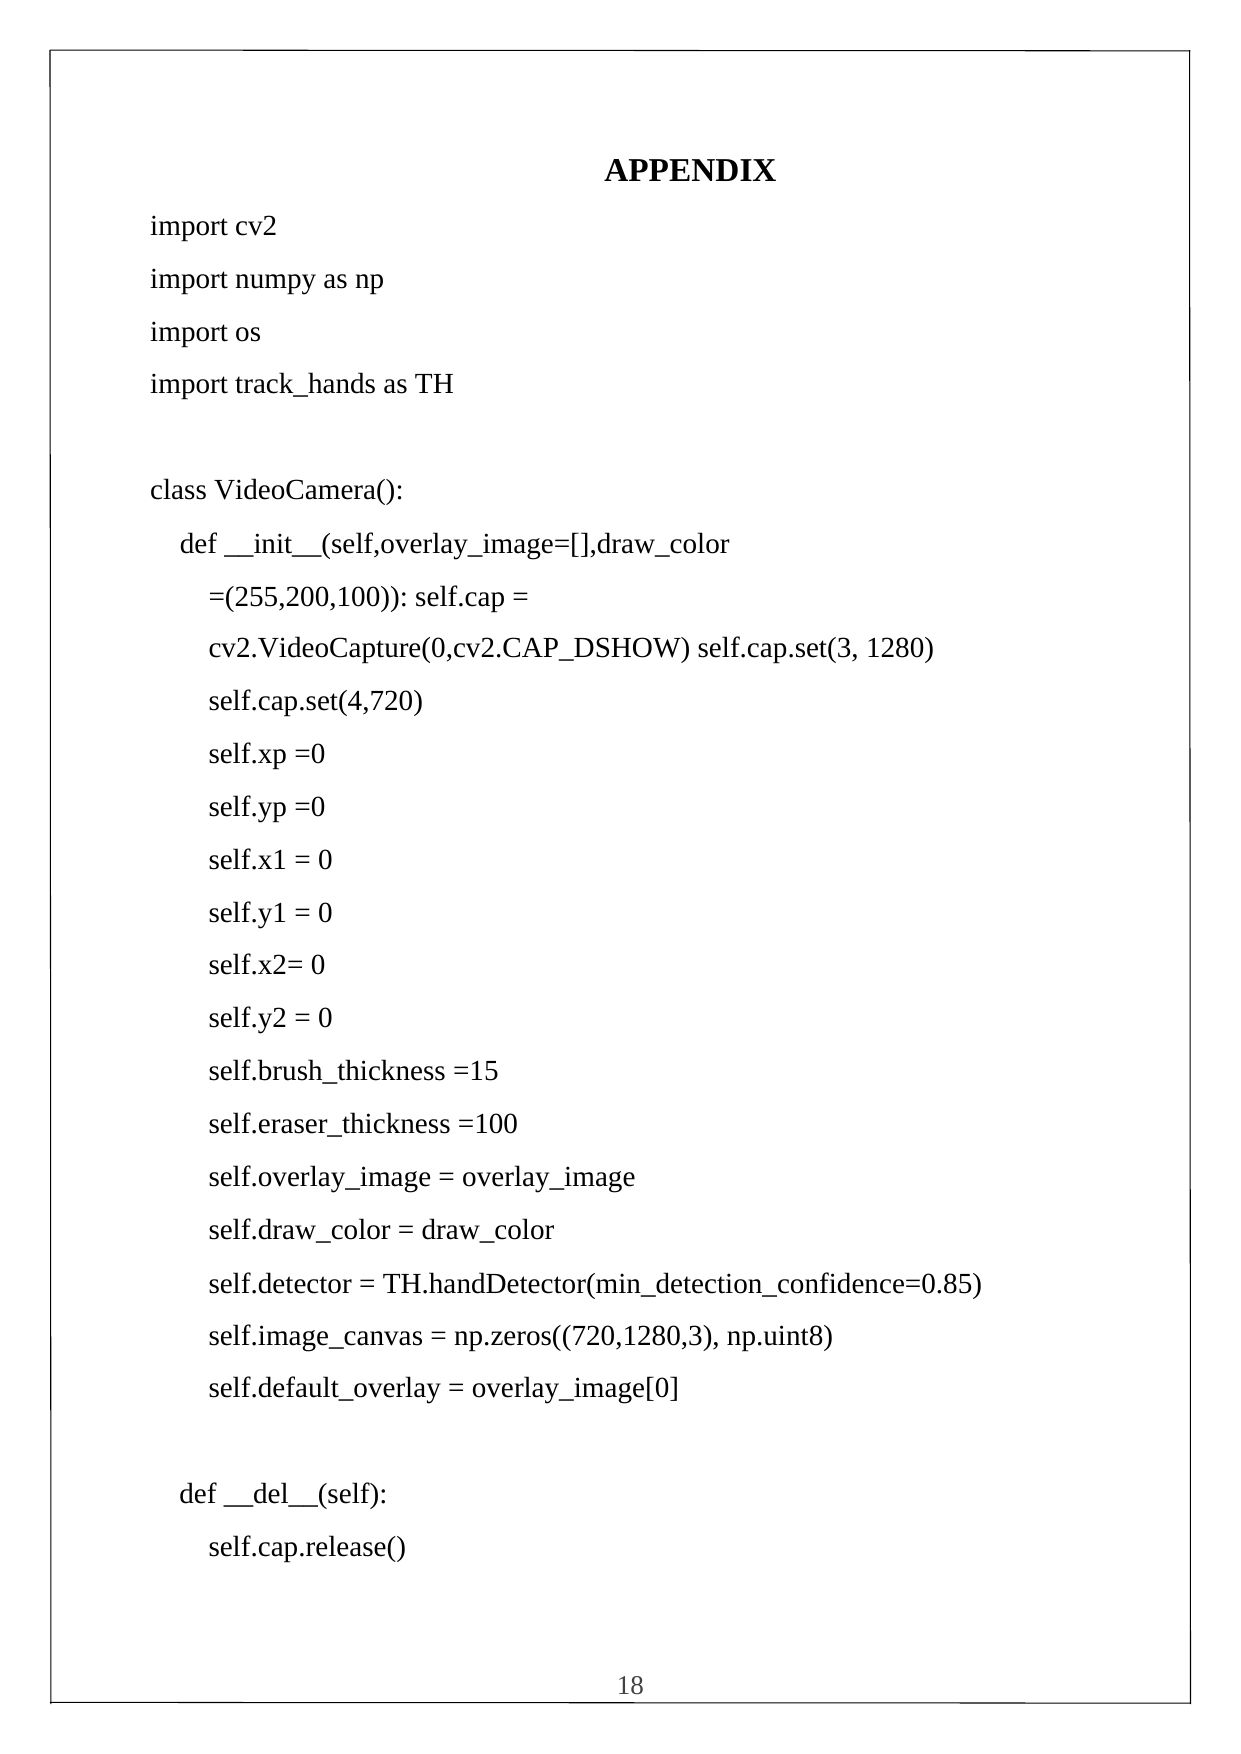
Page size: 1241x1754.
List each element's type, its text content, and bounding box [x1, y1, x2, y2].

text import os [150, 314, 1090, 347]
text def __init__(self,overlay_image=[],draw_color =(255,200,100)): self.cap = cv2.VideoCapture(0,cv2.CAP_DSHOW) self.cap.set(3, 1280) [179, 527, 935, 664]
text self.draw_color = draw_color [208, 1212, 1090, 1246]
text APPENDIX [604, 150, 1090, 188]
text import numpy as np [150, 261, 1090, 294]
text import cv2 [150, 208, 1090, 242]
text 18 [150, 1669, 1110, 1701]
text self.x2= 0 [208, 947, 1090, 981]
text self.overlay_image = overlay_image [208, 1159, 1090, 1192]
text self.brush_thickness =15 [208, 1053, 1090, 1087]
text def __del__(self): [179, 1476, 1090, 1509]
text self.eraser_thickness =100 [208, 1106, 1090, 1140]
text self.cap.set(4,720) [208, 683, 1090, 717]
text self.y1 = 0 [208, 895, 1090, 928]
text self.xp =0 [208, 736, 1090, 770]
text self.y2 = 0 [208, 1001, 1090, 1034]
text class VideoCamera(): [150, 472, 1090, 506]
text self.yp =0 [208, 789, 1090, 823]
text import track_hands as TH [150, 366, 1090, 400]
text self.detector = TH.handDetector(min_detection_confidence=0.85) self.image_canvas = np.zeros((720,1280,3), np.uint8) self.default_overlay = overlay_image[0] [208, 1266, 983, 1404]
text self.x1 = 0 [208, 842, 1090, 875]
text self.cap.release() [208, 1529, 1090, 1562]
